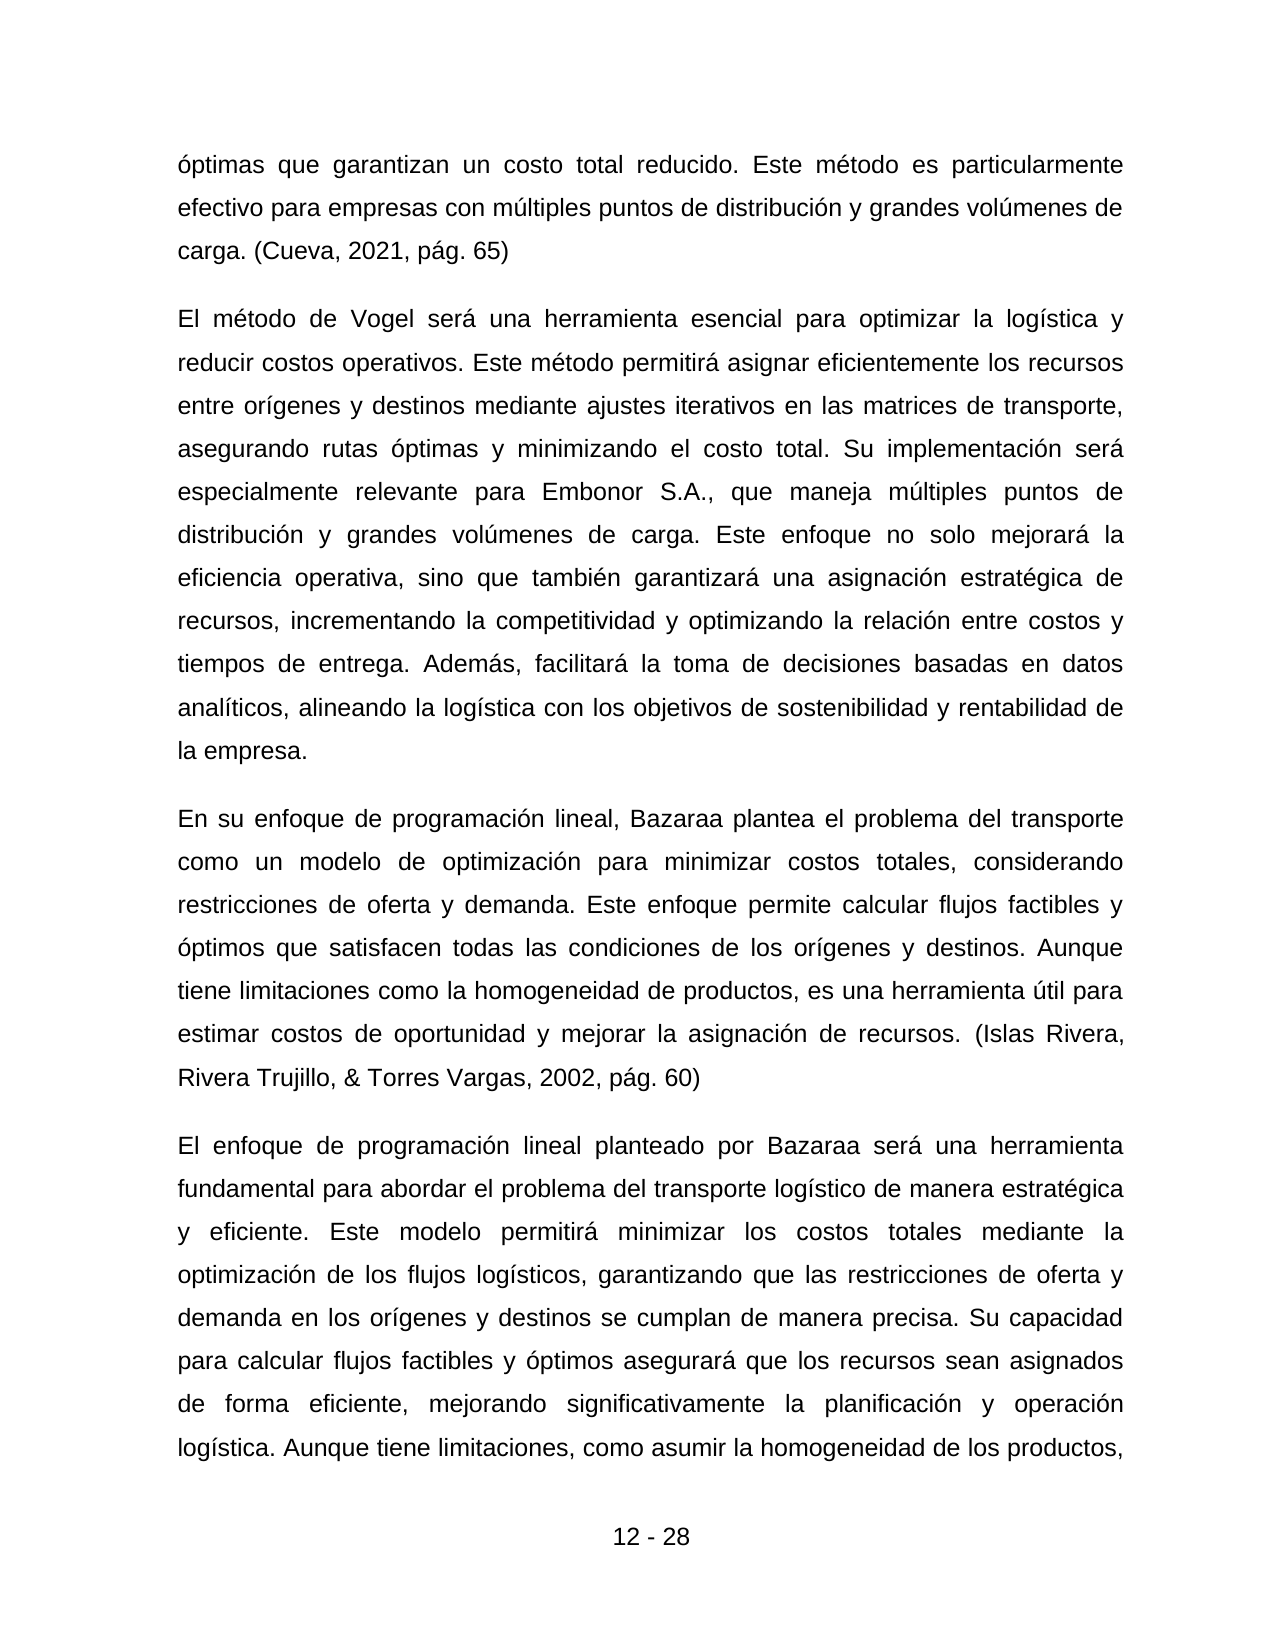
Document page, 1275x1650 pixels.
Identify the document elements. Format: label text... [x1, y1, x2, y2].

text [177, 150, 1125, 265]
text En su enfoque de programación lineal, Bazaraa plantea el problema del transporte como un modelo de optimización para minimizar costos totales, considerando restricciones de oferta y demanda. Este enfoque permite calcular flujos factibles y óptimos que satisfacen todas las condiciones de los orígenes y destinos. Aunque tiene limitaciones como la homogeneidad de productos, es una herramienta útil para estimar costos de oportunidad y mejorar la asignación de recursos. [177, 804, 1125, 1091]
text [177, 1131, 1125, 1461]
text El método de Vogel será una herramienta esencial para optimizar la logística y reducir costos operativos. Este método permitirá asignar eficientemente los recursos entre orígenes y destinos mediante ajustes iterativos en las matrices de transporte, asegurando rutas óptimas y minimizando el costo total. Su implementación será especialmente relevante para Embonor S.A., que maneja múltiples puntos de distribución y grandes volúmenes de carga. Este enfoque no solo mejorará la eficiencia operativa, sino que también garantizará una asignación estratégica de recursos, incrementando la competitividad y optimizando la relación entre costos y tiempos de entrega. Además, facilitará la toma de decisiones basadas en datos analíticos, alineando la logística con los objetivos de sostenibilidad y rentabilidad de la empresa. [177, 304, 1125, 764]
